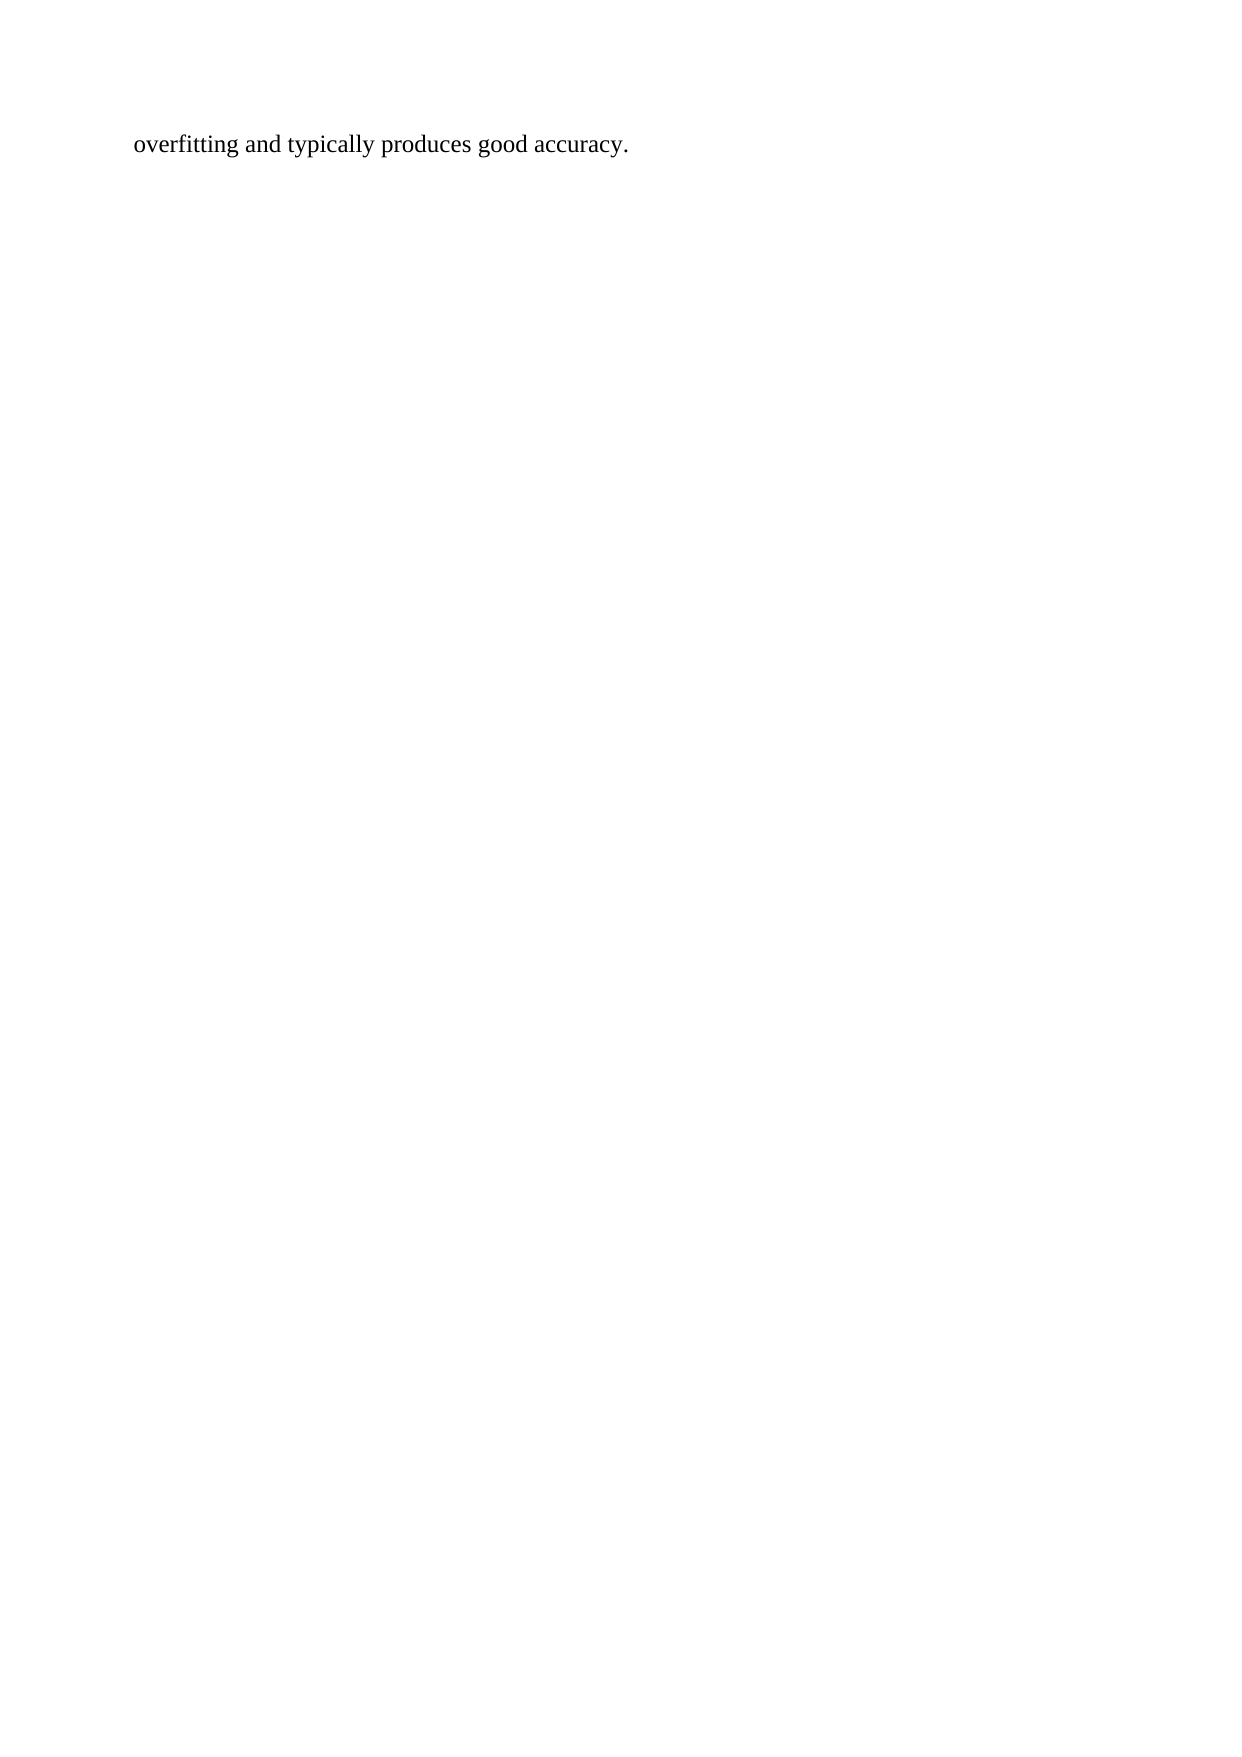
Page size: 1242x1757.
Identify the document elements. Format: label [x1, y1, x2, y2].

text [133, 129, 1111, 158]
